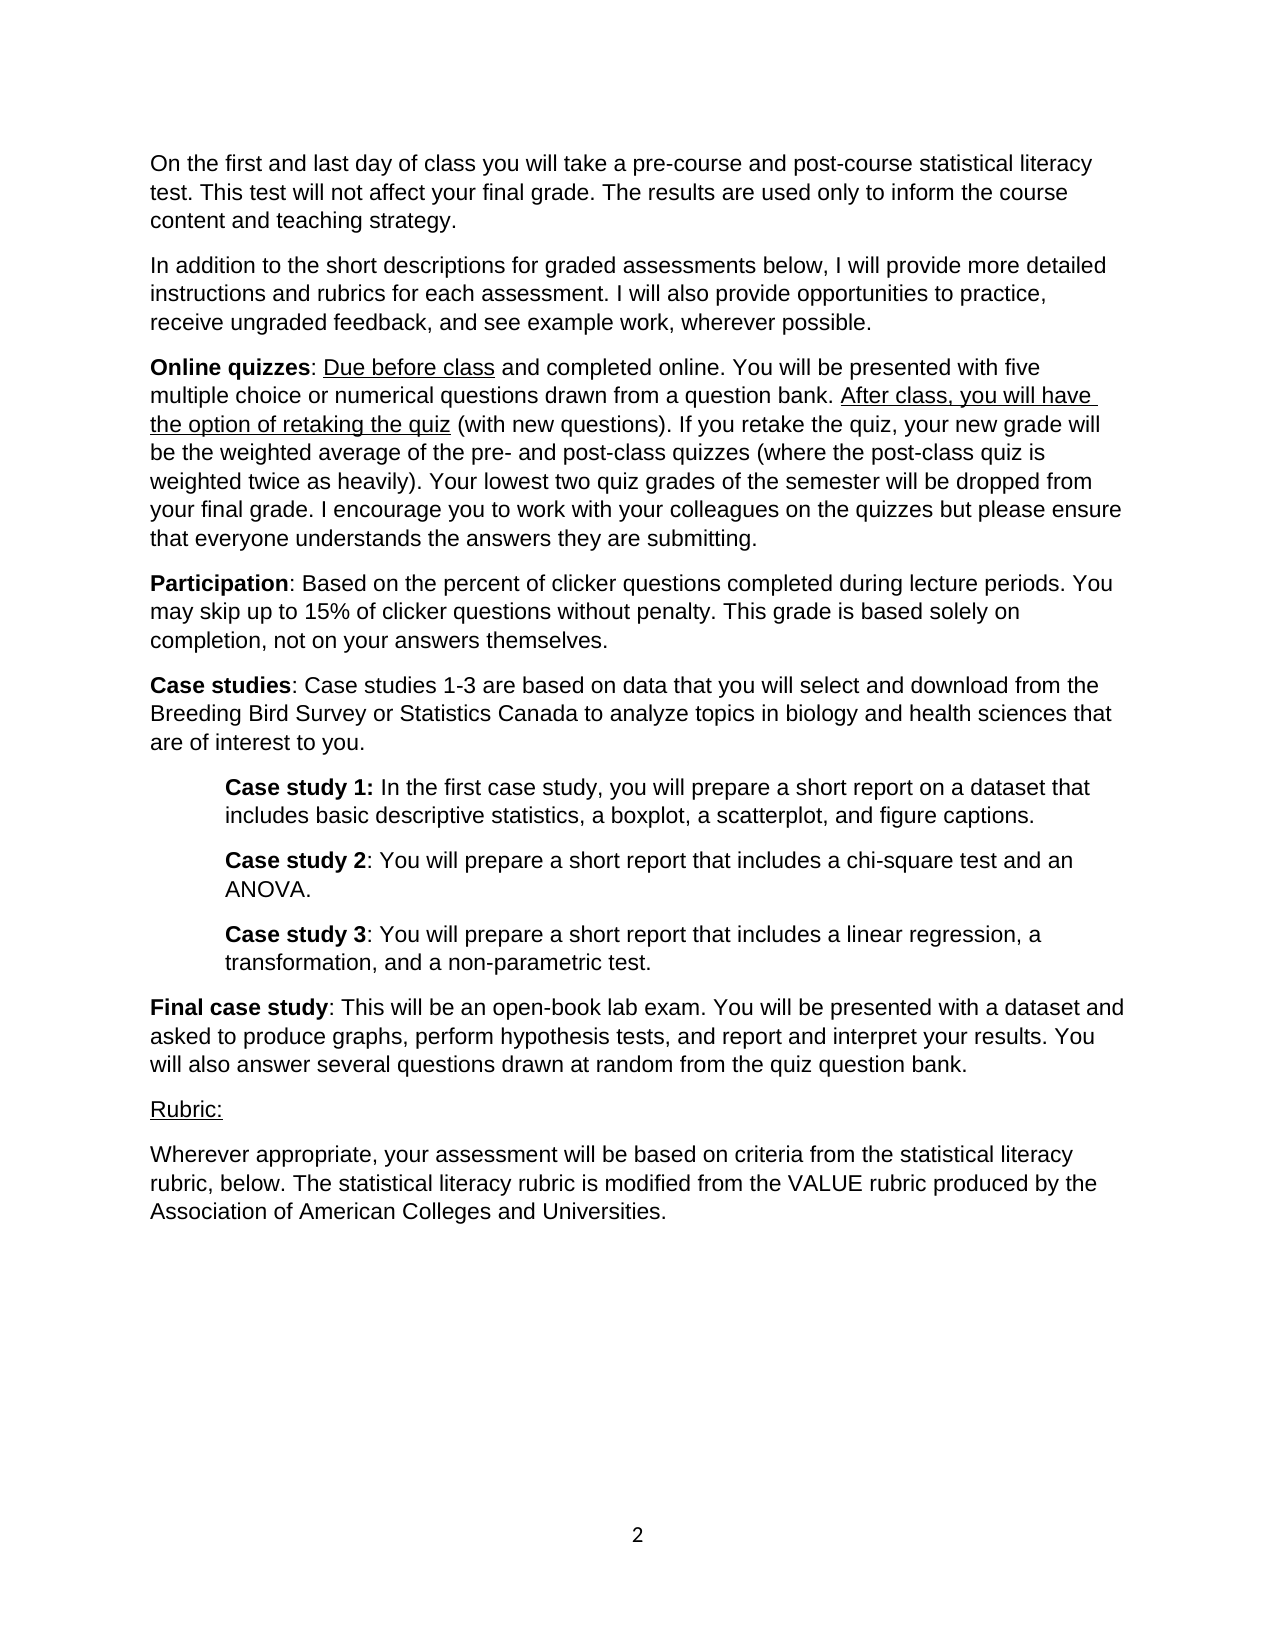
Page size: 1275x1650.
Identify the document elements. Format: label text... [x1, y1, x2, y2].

text Rubric: [150, 1096, 1125, 1123]
text In addition to the short descriptions for graded assessments below, I will provide more detailed instructions and rubrics for each assessment. I will also provide opportunities to practice, receive ungraded feedback, and see example work, wherever possible. [150, 252, 1125, 335]
text On the first and last day of class you will take a pre-course and post-course statistical literacy test. This test will not affect your final grade. The results are used only to inform the course content and teaching strategy. [150, 150, 1125, 233]
text Case study 3: You will prepare a short report that includes a linear regression, a transformation, and a non-parametric test. [225, 921, 1125, 976]
text Wherever appropriate, your assessment will be based on criteria from the statistical literacy rubric, below. The statistical literacy rubric is modified from the VALUE rubric produced by the Association of American Colleges and Universities. [150, 1141, 1125, 1224]
text Participation: Based on the percent of clicker questions completed during lecture periods. You may skip up to 15% of clicker questions without penalty. This grade is based solely on completion, not on your answers themselves. [150, 570, 1125, 653]
text Final case study: This will be an open-book lab exam. You will be presented with a dataset and asked to produce graphs, perform hypothesis tests, and report and interpret your results. You will also answer several questions drawn at random from the quiz question bank. [150, 994, 1125, 1077]
text Case studies: Case studies 1-3 are based on data that you will select and download from the Breeding Bird Survey or Statistics Canada to analyze topics in biology and health sciences that are of interest to you. [150, 672, 1125, 755]
text Online quizzes: Due before class and completed online. You will be presented with five multiple choice or numerical questions drawn from a question bank. After class, you will have the option of retaking the quiz (with new questions). If you retake the quiz, your new grade will be the weighted average of the pre- and post-class quizzes (where the post-class quiz is weighted twice as heavily). Your lowest two quiz grades of the semester will be dropped from your final grade. I encourage you to work with your colleagues on the quizzes but please ensure that everyone understands the answers they are submitting. [150, 354, 1125, 551]
text Case study 1: In the first case study, you will prepare a short report on a dataset that includes basic descriptive statistics, a boxplot, a scatterplot, and figure captions. [225, 774, 1125, 828]
text Case study 2: You will prepare a short report that includes a chi-square test and an ANOVA. [225, 847, 1125, 902]
